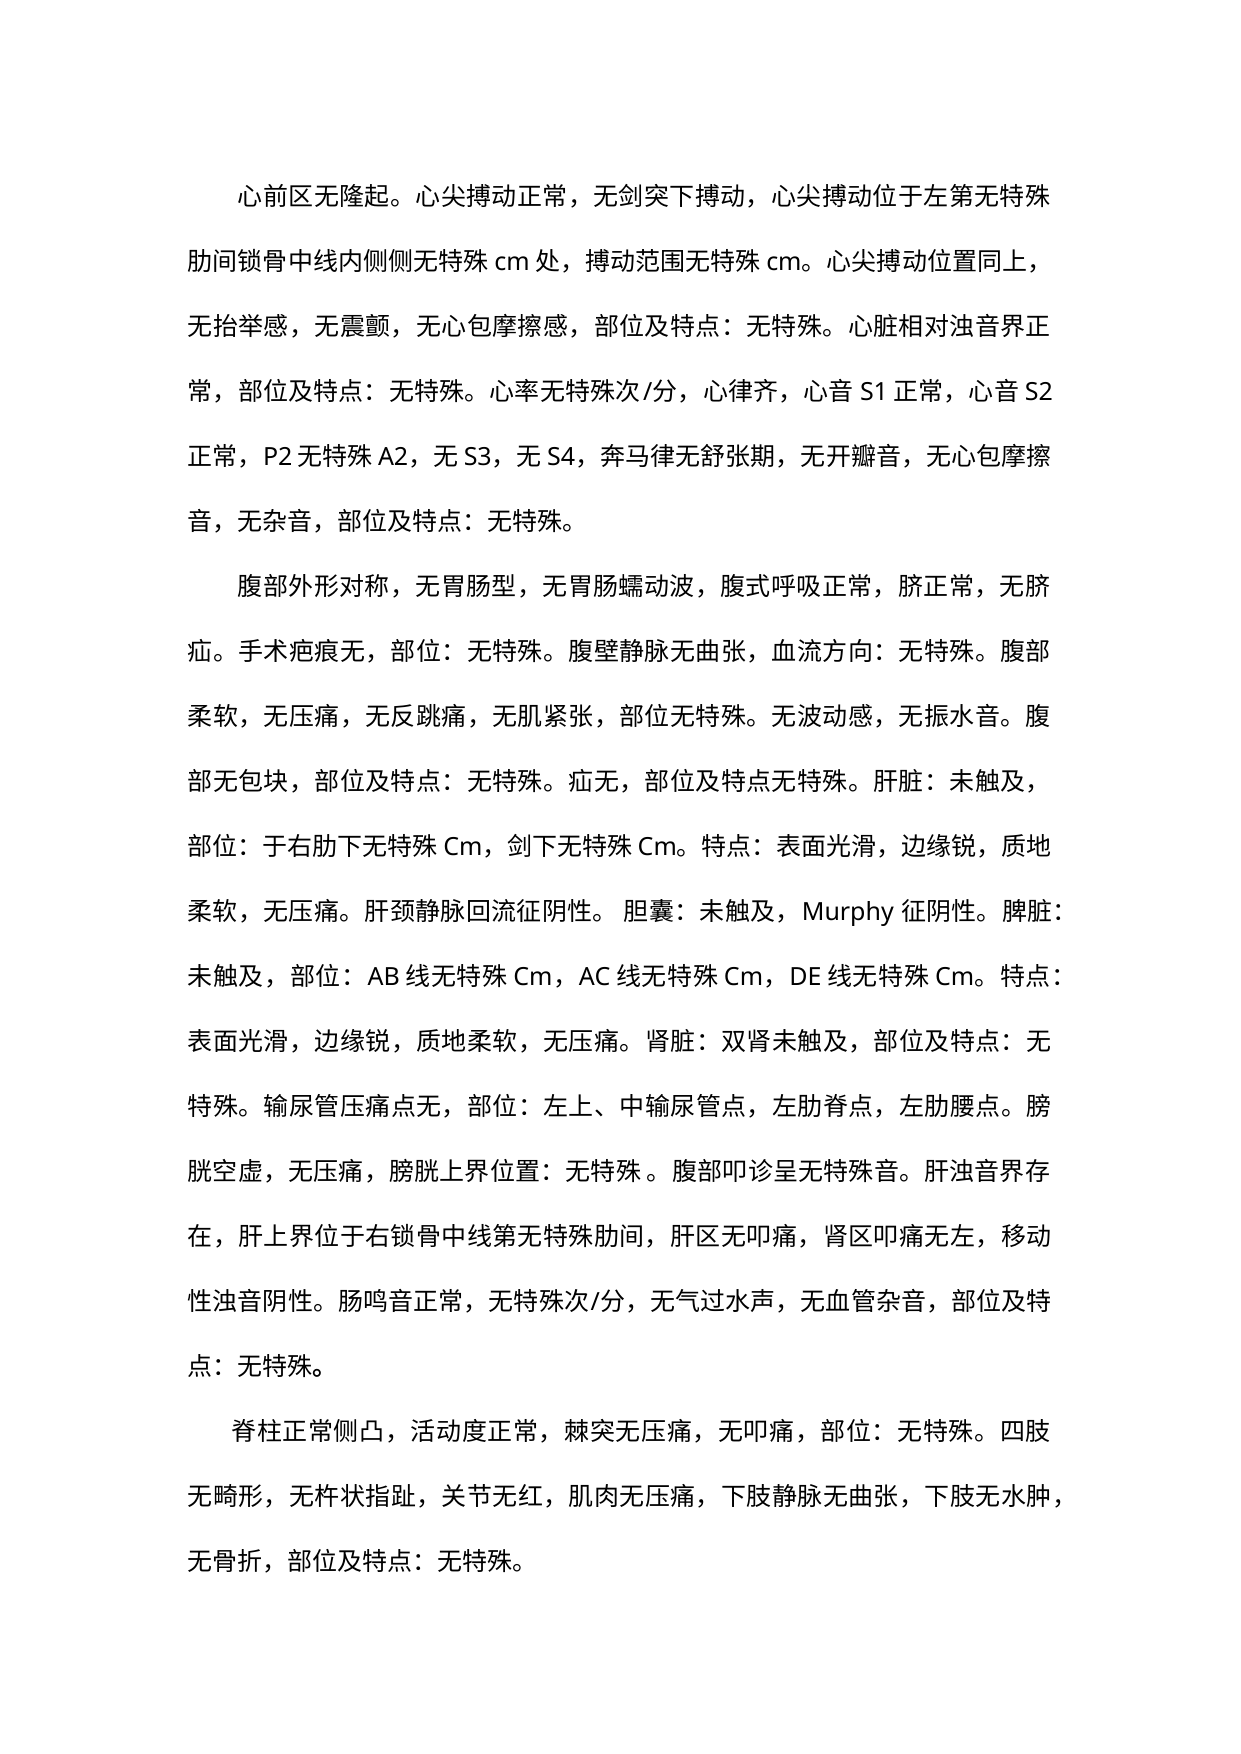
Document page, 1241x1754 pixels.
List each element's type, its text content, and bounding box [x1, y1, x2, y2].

text 脊柱正常侧凸，活动度正常，棘突无压痛，无叩痛，部位：无特殊。四肢无畸形，无杵状指趾，关节无红，肌肉无压痛，下肢静脉无曲张，下肢无水肿，无骨折，部位及特点：无特殊。 [187, 1397, 1053, 1592]
text 腹部外形对称，无胃肠型，无胃肠蠕动波，腹式呼吸正常，脐正常，无脐疝。手术疤痕无，部位：无特殊。腹壁静脉无曲张，血流方向：无特殊。腹部柔软，无压痛，无反跳痛，无肌紧张，部位无特殊。无波动感，无振水音。腹部无包块，部位及特点：无特殊。疝无，部位及特点无特殊。肝脏：未触及，部位：于右肋下无特殊Cm，剑下无特殊Cm。特点：表面光滑，边缘锐，质地柔软，无压痛。肝颈静脉回流征阴性。 胆囊：未触及，Murphy 征阴性。脾脏：未触及，部位：AB线无特殊Cm，AC线无特殊Cm，DE线无特殊Cm。特点：表面光滑，边缘锐，质地柔软，无压痛。肾脏：双肾未触及，部位及特点：无特殊。输尿管压痛点无，部位：左上、中输尿管点，左肋脊点，左肋腰点。膀胱空虚，无压痛，膀胱上界位置：无特殊 。腹部叩诊呈无特殊音。肝浊音界存在，肝上界位于右锁骨中线第无特殊肋间，肝区无叩痛，肾区叩痛无左，移动性浊音阴性。肠鸣音正常，无特殊次/分，无气过水声，无血管杂音，部位及特点：无特殊。 [187, 552, 1053, 1397]
text 心前区无隆起。心尖搏动正常，无剑突下搏动，心尖搏动位于左第无特殊肋间锁骨中线内侧侧无特殊cm处，搏动范围无特殊cm。心尖搏动位置同上，无抬举感，无震颤，无心包摩擦感，部位及特点：无特殊。心脏相对浊音界正常，部位及特点：无特殊。心率无特殊次/分，心律齐，心音S1正常，心音S2正常，P2无特殊A2，无S3，无S4，奔马律无舒张期，无开瓣音，无心包摩擦音，无杂音，部位及特点：无特殊。 [187, 162, 1053, 552]
